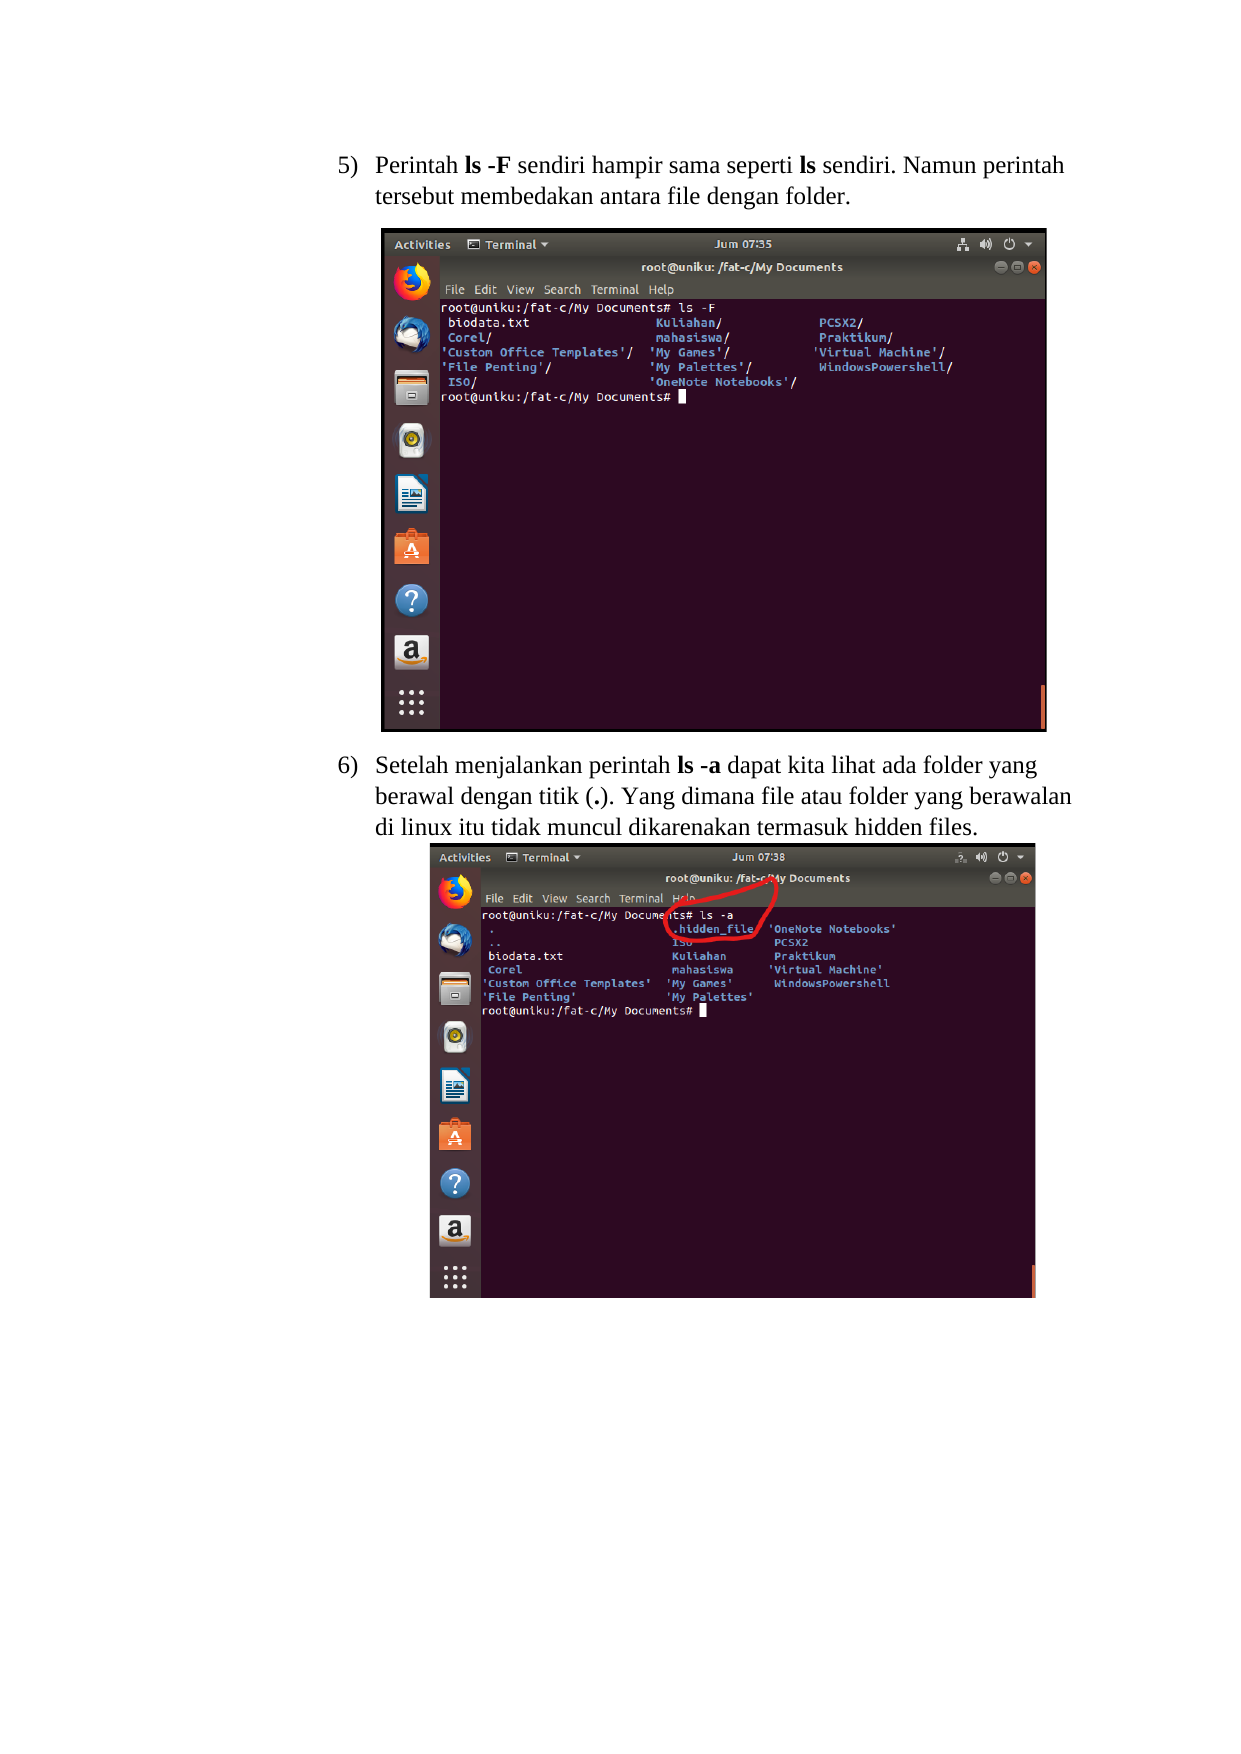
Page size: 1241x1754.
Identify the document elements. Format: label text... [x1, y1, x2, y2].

list Setelah menjalankan perintah ls -a dapat kita lihat ada folder yang berawal dengan titik (.). Yang dimana file atau folder yang berawalan di linux itu tidak muncul dikarenakan termasuk hidden files. [337, 750, 1090, 841]
picture [381, 228, 1047, 732]
list Perintah ls -F sendiri hampir sama seperti ls sendiri. Namun perintah tersebut membedakan antara file dengan folder. [337, 150, 1090, 210]
picture [429, 843, 1036, 1298]
